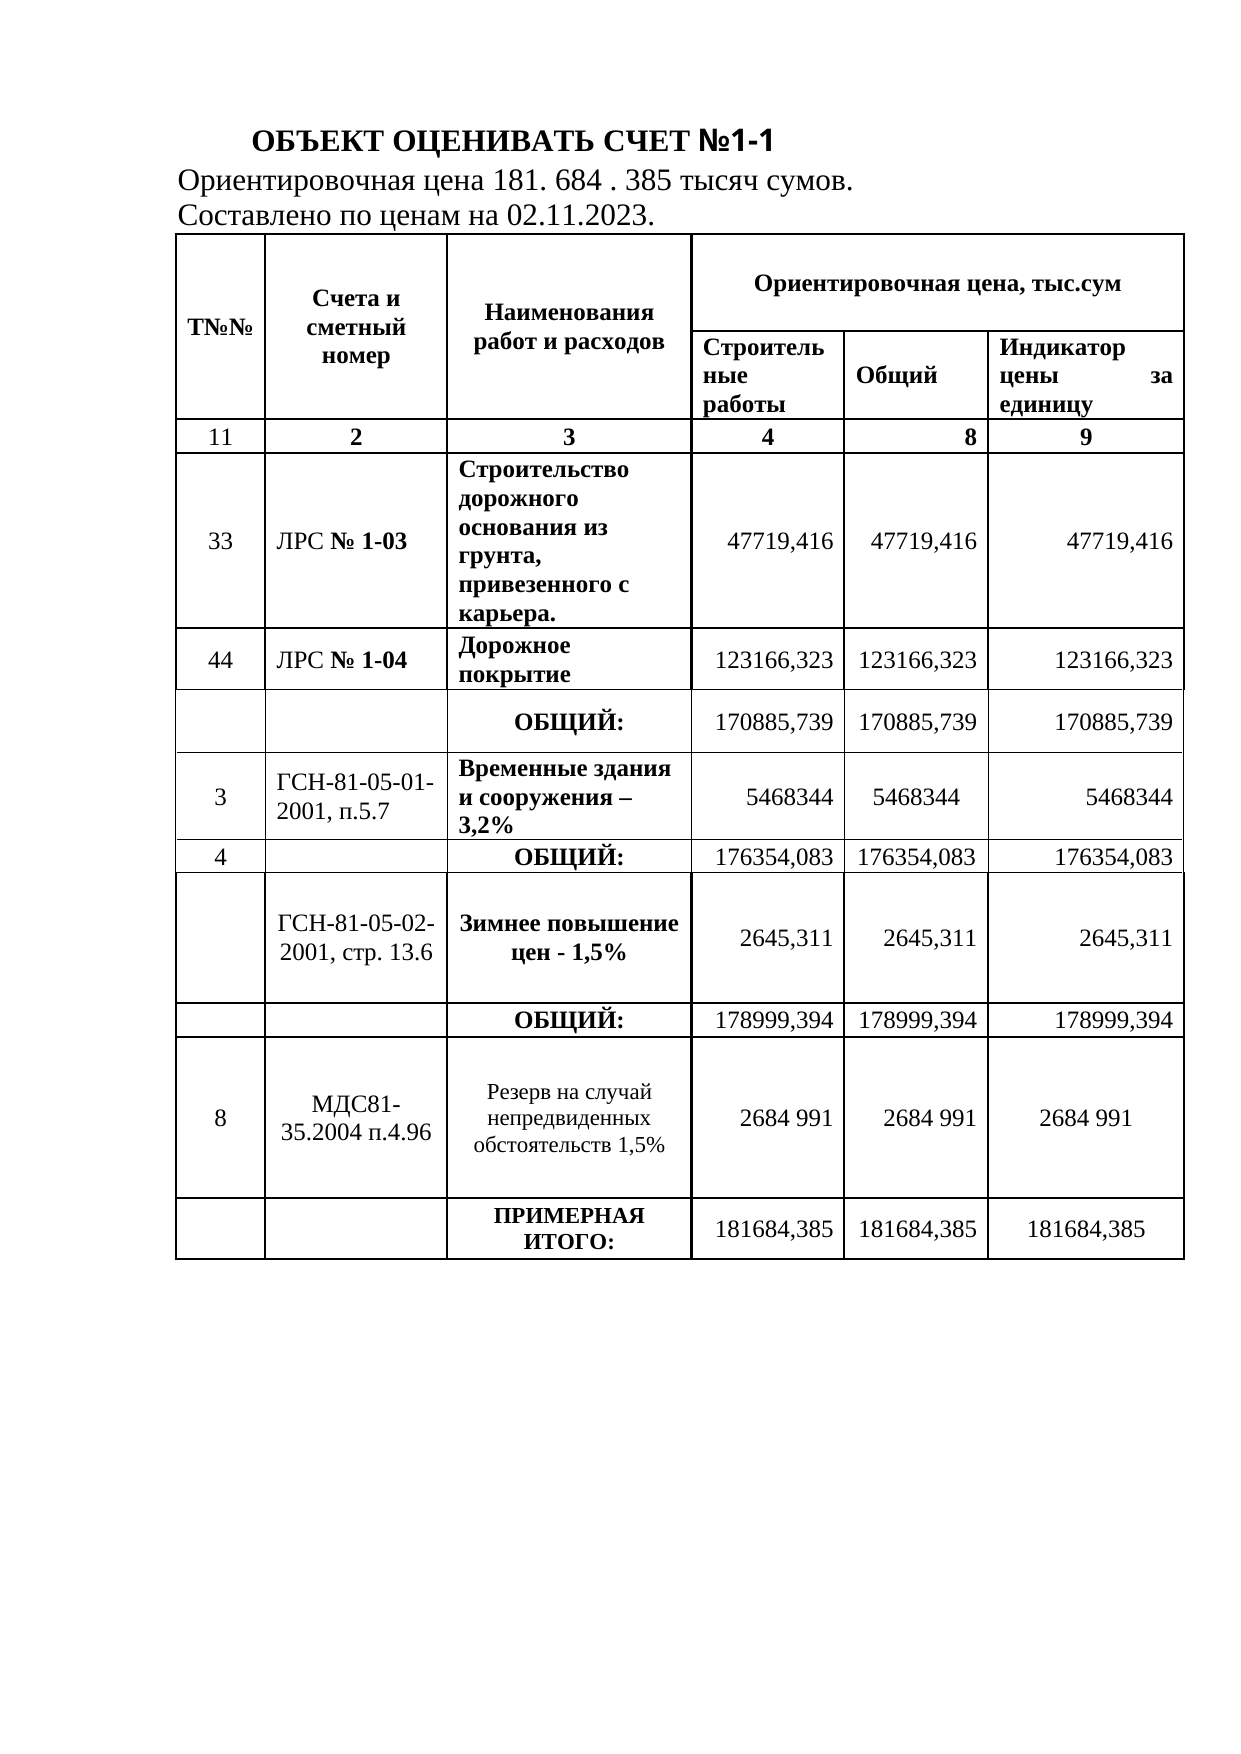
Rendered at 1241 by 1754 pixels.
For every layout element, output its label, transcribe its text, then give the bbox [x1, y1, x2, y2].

table_cell 5468344 [692, 753, 844, 839]
table_cell 2645,311 [693, 873, 843, 1002]
table_cell ОБЩИЙ: [448, 1004, 690, 1036]
table_cell 5468344 [989, 752, 1183, 839]
table_cell ПРИМЕРНАЯ ИТОГО: [448, 1199, 690, 1258]
table_cell [177, 873, 264, 1002]
table_cell [266, 1199, 446, 1258]
table_cell 123166,323 [989, 629, 1183, 689]
table_cell 170885,739 [989, 689, 1183, 752]
table_cell МДС81-35.2004 п.4.96 [266, 1038, 446, 1197]
table_cell 47719,416 [693, 454, 843, 627]
table_cell [266, 1004, 446, 1036]
table_cell 123166,323 [845, 629, 987, 689]
table_cell 8 [845, 420, 987, 452]
table_cell 181684,385 [693, 1199, 843, 1258]
table_cell Резерв на случай непредвиденных обстоятельств 1,5% [448, 1038, 690, 1197]
table_cell 8 [177, 1038, 264, 1197]
text Ориентировочная цена 181. 684 . 385 тысяч сумов. [177, 161, 1152, 197]
table_cell 4 [176, 839, 265, 872]
table_cell 2 [266, 420, 446, 452]
table_cell 176354,083 [845, 840, 988, 872]
table_cell ОБЩИЙ: [448, 690, 691, 752]
table_cell 181684,385 [845, 1199, 987, 1258]
table_cell Зимнее повышение цен - 1,5% [448, 873, 690, 1002]
table_cell ГСН-81-05-02-2001, стр. 13.6 [266, 873, 446, 1002]
table_cell Строительство дорожного основания из грунта, привезенного с карьера. [448, 454, 690, 627]
table_header Т№№ [177, 235, 264, 418]
table_cell 123166,323 [693, 629, 843, 689]
table_cell 3 [448, 420, 690, 452]
table_cell 2645,311 [845, 873, 987, 1002]
table_cell ЛРС № 1-03 [266, 454, 446, 627]
table_cell 2684 991 [845, 1038, 987, 1197]
text Составлено по ценам на 02.11.2023. [177, 197, 1152, 233]
text ОБЪЕКТ ОЦЕНИВАТЬ СЧЕТ №1-1 [177, 118, 1152, 161]
table_cell 9 [989, 420, 1183, 452]
table_cell 170885,739 [692, 690, 844, 752]
table_cell 170885,739 [845, 690, 988, 752]
table_cell Строительные работы [693, 332, 843, 418]
table_cell 181684,385 [989, 1199, 1183, 1258]
table_cell 3 [176, 752, 265, 839]
table_cell 176354,083 [692, 840, 844, 872]
table_cell 11 [177, 420, 264, 452]
table_cell 176354,083 [989, 839, 1183, 872]
table_cell 44 [177, 629, 264, 689]
table_cell Общий [845, 332, 987, 418]
table_cell [177, 1199, 264, 1258]
table_cell 2684 991 [693, 1038, 843, 1197]
table_cell 5468344 [845, 753, 988, 839]
table_header Наименования работ и расходов [448, 235, 690, 418]
table_cell 33 [177, 454, 264, 627]
table_cell 4 [693, 420, 843, 452]
table_cell 2684 991 [989, 1038, 1183, 1197]
table_cell Временные здания и сооружения – 3,2% [448, 753, 691, 839]
table_cell [177, 1004, 264, 1036]
table_cell 47719,416 [845, 454, 987, 627]
table_header Счета и сметный номер [266, 235, 446, 418]
table_header Ориентировочная цена, тыс.сум [693, 235, 1183, 329]
table_cell Дорожное покрытие [448, 629, 690, 689]
table_cell 47719,416 [989, 454, 1183, 627]
table_cell ЛРС № 1-04 [266, 629, 446, 689]
table_cell [176, 690, 265, 752]
table_cell 178999,394 [845, 1004, 987, 1036]
table_cell 178999,394 [693, 1004, 843, 1036]
table_cell 2645,311 [989, 872, 1183, 1002]
table_cell ГСН-81-05-01-2001, п.5.7 [266, 753, 447, 839]
table_cell [266, 690, 447, 752]
table_cell ОБЩИЙ: [448, 840, 691, 872]
table_cell 178999,394 [989, 1004, 1183, 1036]
table_cell Индикатор цены за единицу [989, 332, 1183, 418]
table_cell [266, 840, 447, 872]
